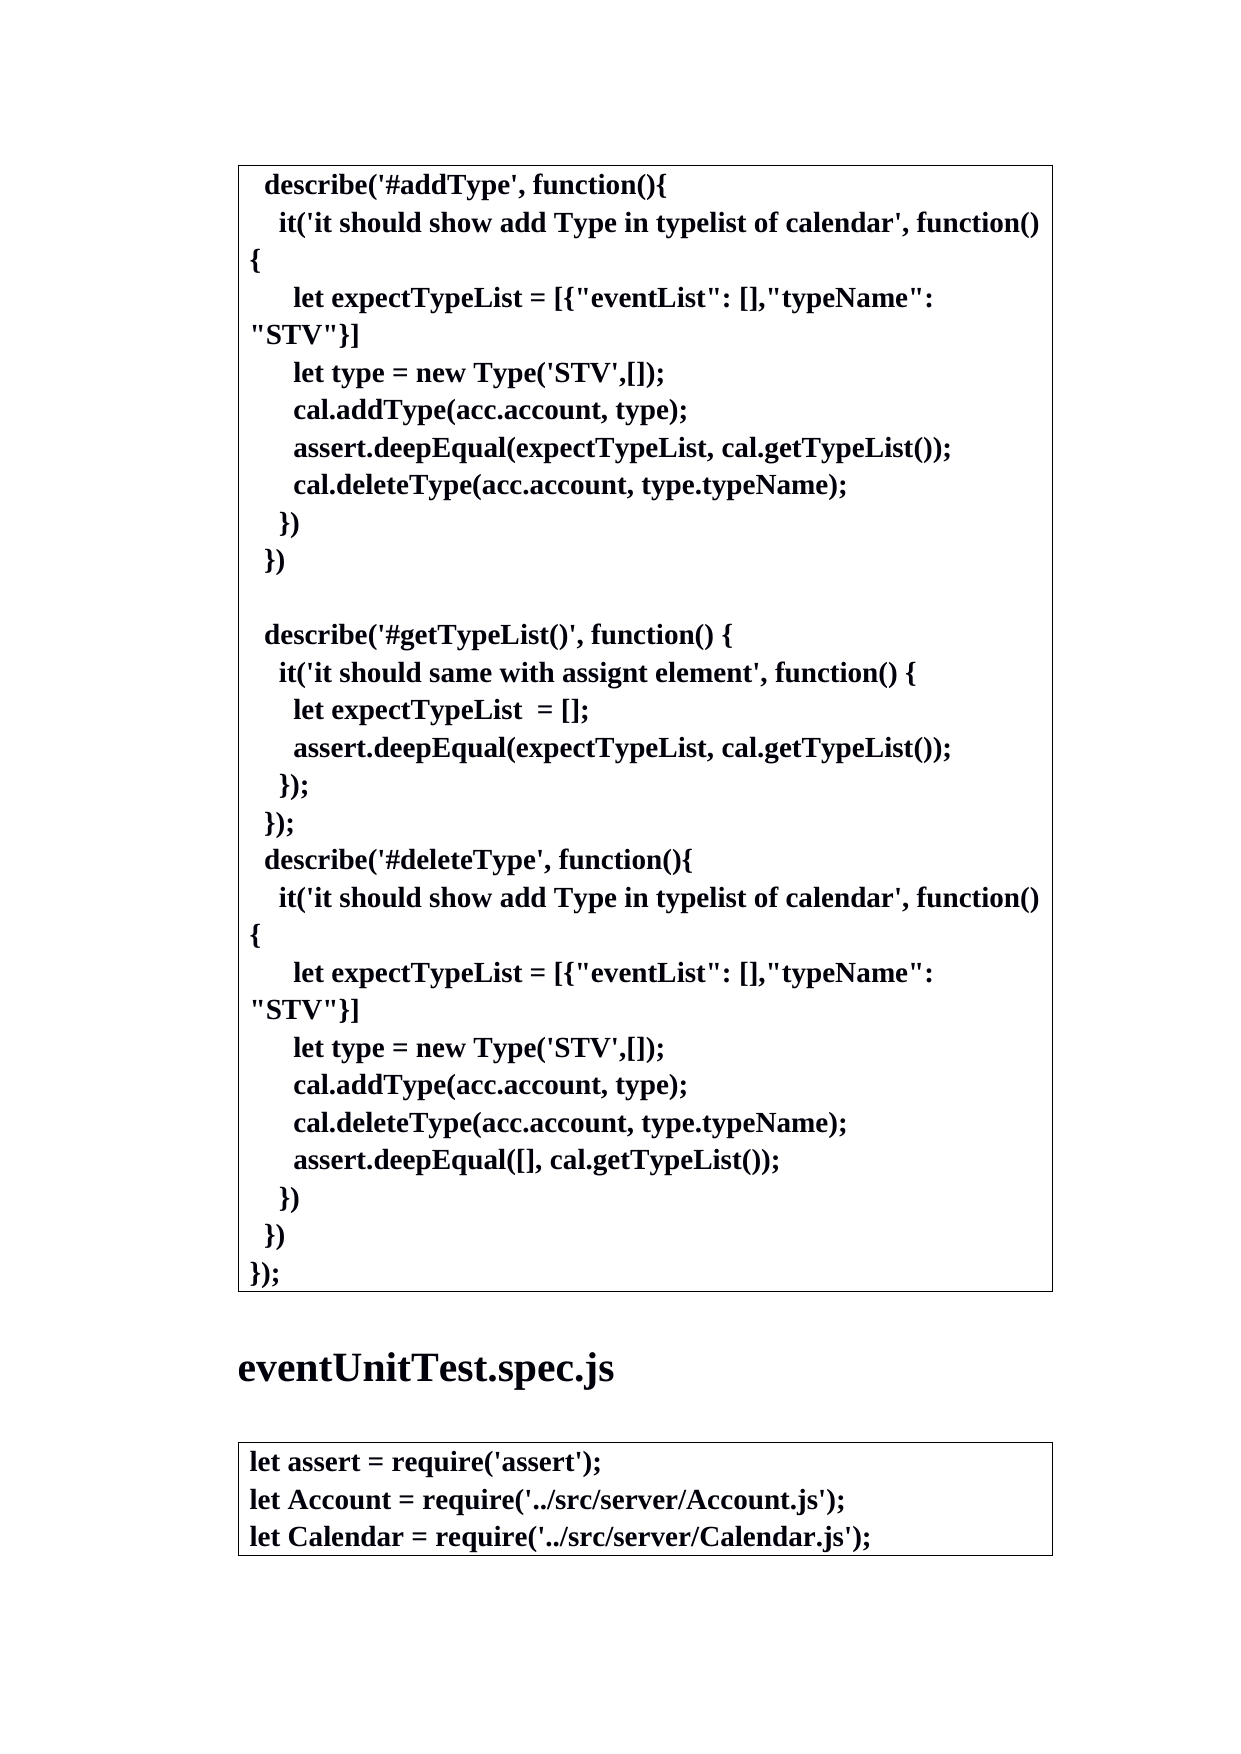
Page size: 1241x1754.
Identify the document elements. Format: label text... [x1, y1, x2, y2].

list eventUnitTest.spec.js [237, 1329, 1053, 1404]
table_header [239, 1443, 1052, 1555]
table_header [239, 166, 1052, 1291]
